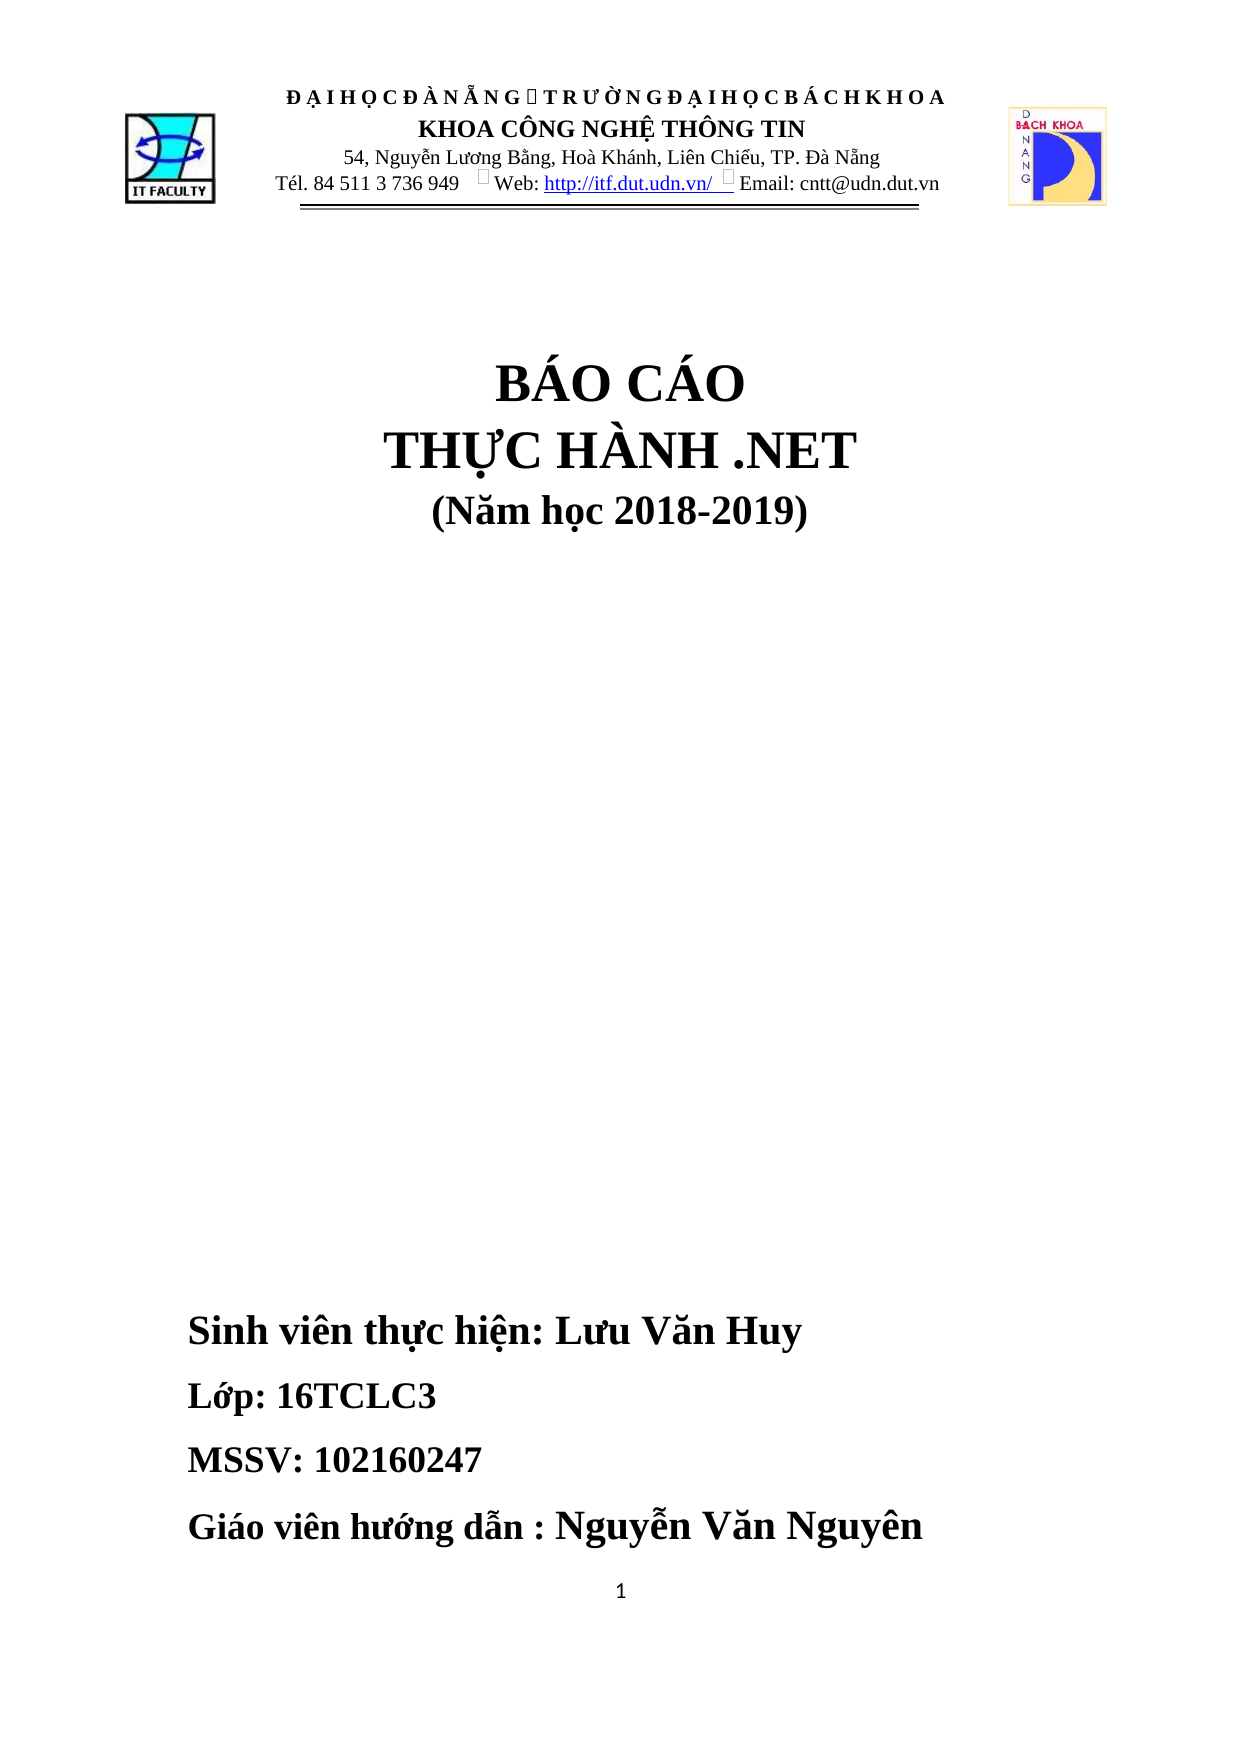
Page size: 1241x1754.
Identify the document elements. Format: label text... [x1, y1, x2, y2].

text Giáo viên hướng dẫn : Nguyễn Văn Nguyên [187, 1500, 978, 1548]
picture [1008, 107, 1107, 206]
text BÁO CÁO [188, 351, 1053, 413]
picture [124, 112, 217, 205]
text Sinh viên thực hiện: Lưu Văn Huy [187, 1306, 963, 1353]
text MSSV: 102160247 [187, 1437, 978, 1480]
picture [720, 164, 753, 188]
picture [475, 164, 508, 188]
text THỰC HÀNH .NET [187, 418, 1053, 481]
text (Năm học 2018-2019) [186, 486, 1053, 533]
text Lớp: 16TCLC3 [187, 1374, 978, 1417]
